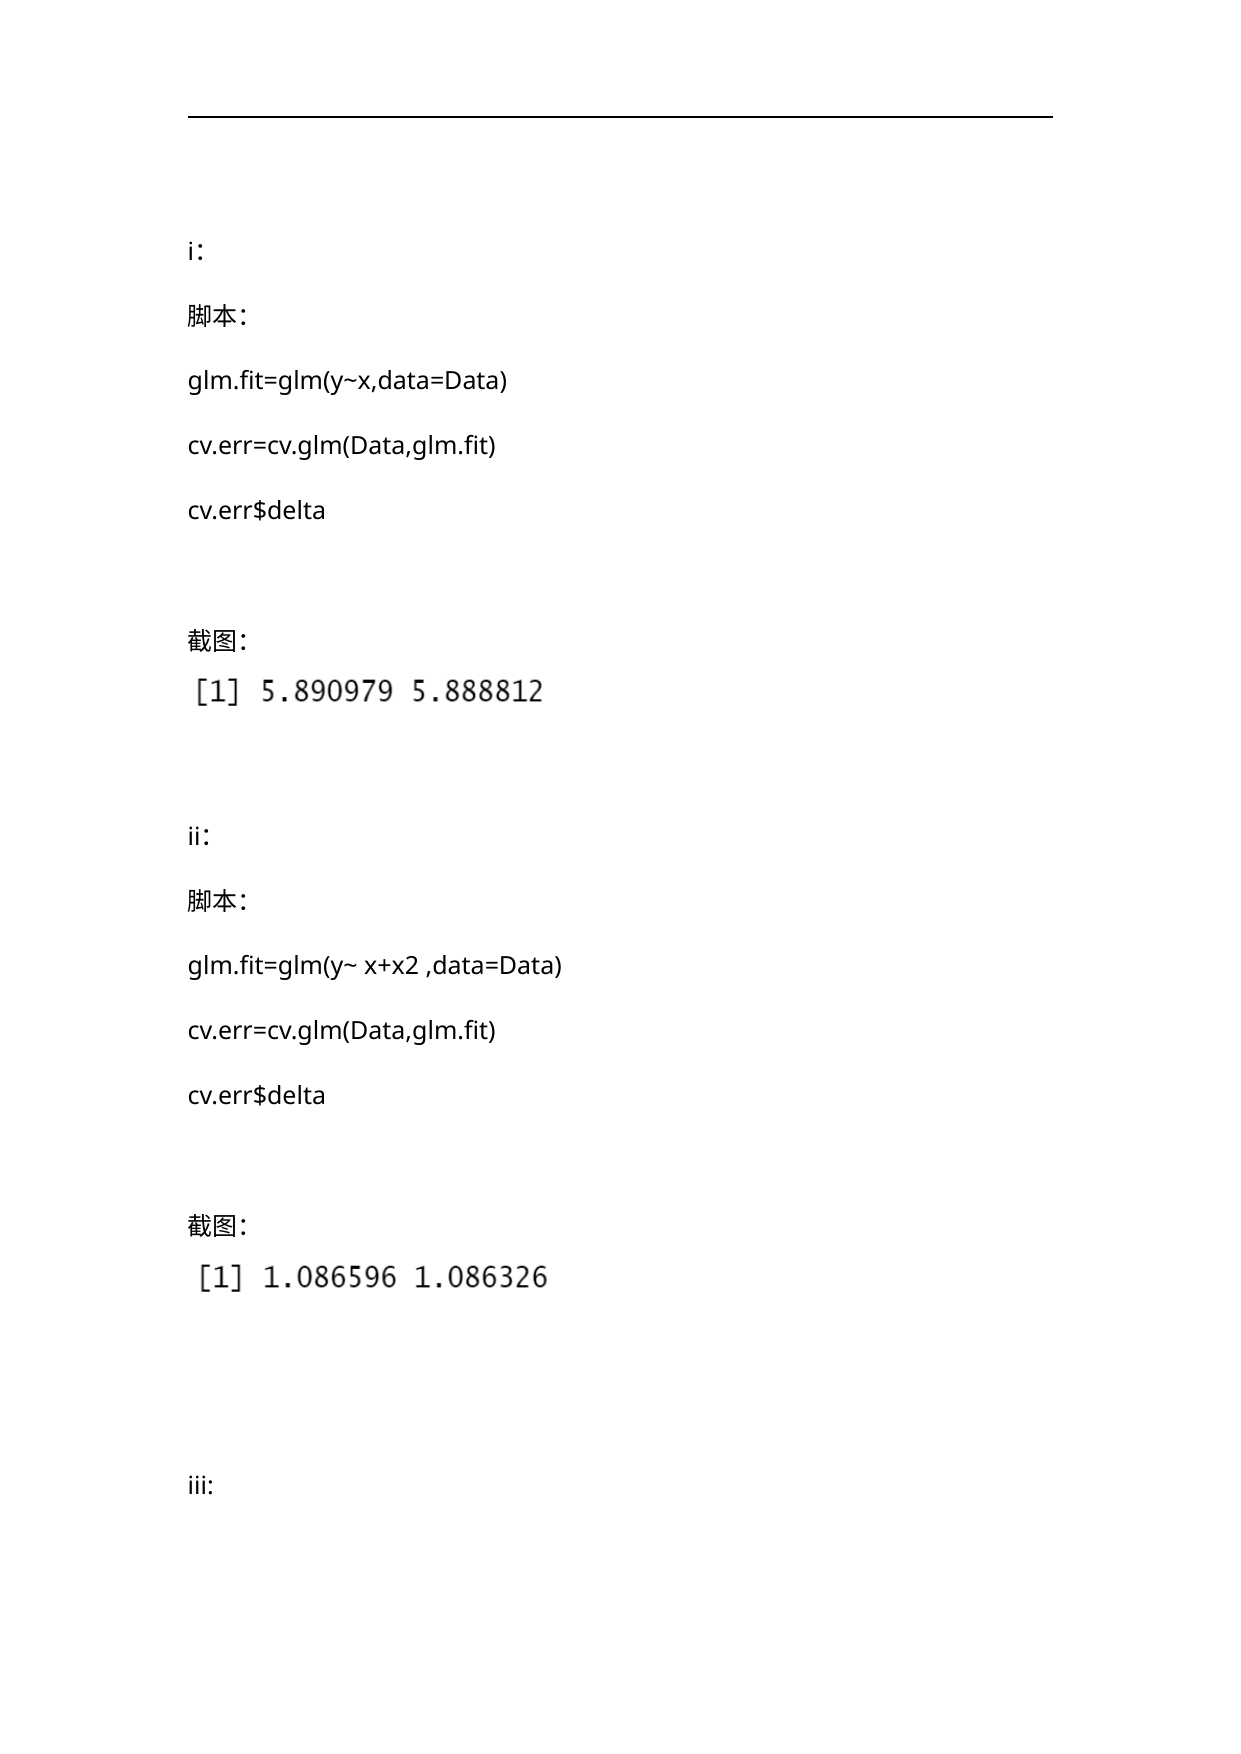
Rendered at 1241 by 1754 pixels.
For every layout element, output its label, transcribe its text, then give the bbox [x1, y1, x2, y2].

text cv.err=cv.glm(Data,glm.fit) [187, 997, 1053, 1062]
text iii: [187, 1452, 1053, 1517]
text ii： [187, 802, 1053, 867]
text i： [187, 217, 1053, 282]
text glm.fit=glm(y~x,data=Data) [187, 347, 1053, 412]
text cv.err$delta [187, 1062, 1053, 1127]
text cv.err$delta [187, 477, 1053, 542]
text 截图： [187, 607, 1053, 672]
text glm.fit=glm(y~ x+x2 ,data=Data) [187, 932, 1053, 997]
text cv.err=cv.glm(Data,glm.fit) [187, 412, 1053, 477]
text 截图： [187, 1192, 1053, 1257]
picture [187, 1256, 559, 1295]
picture [187, 671, 547, 708]
text 脚本： [187, 282, 1053, 347]
text 脚本： [187, 867, 1053, 932]
